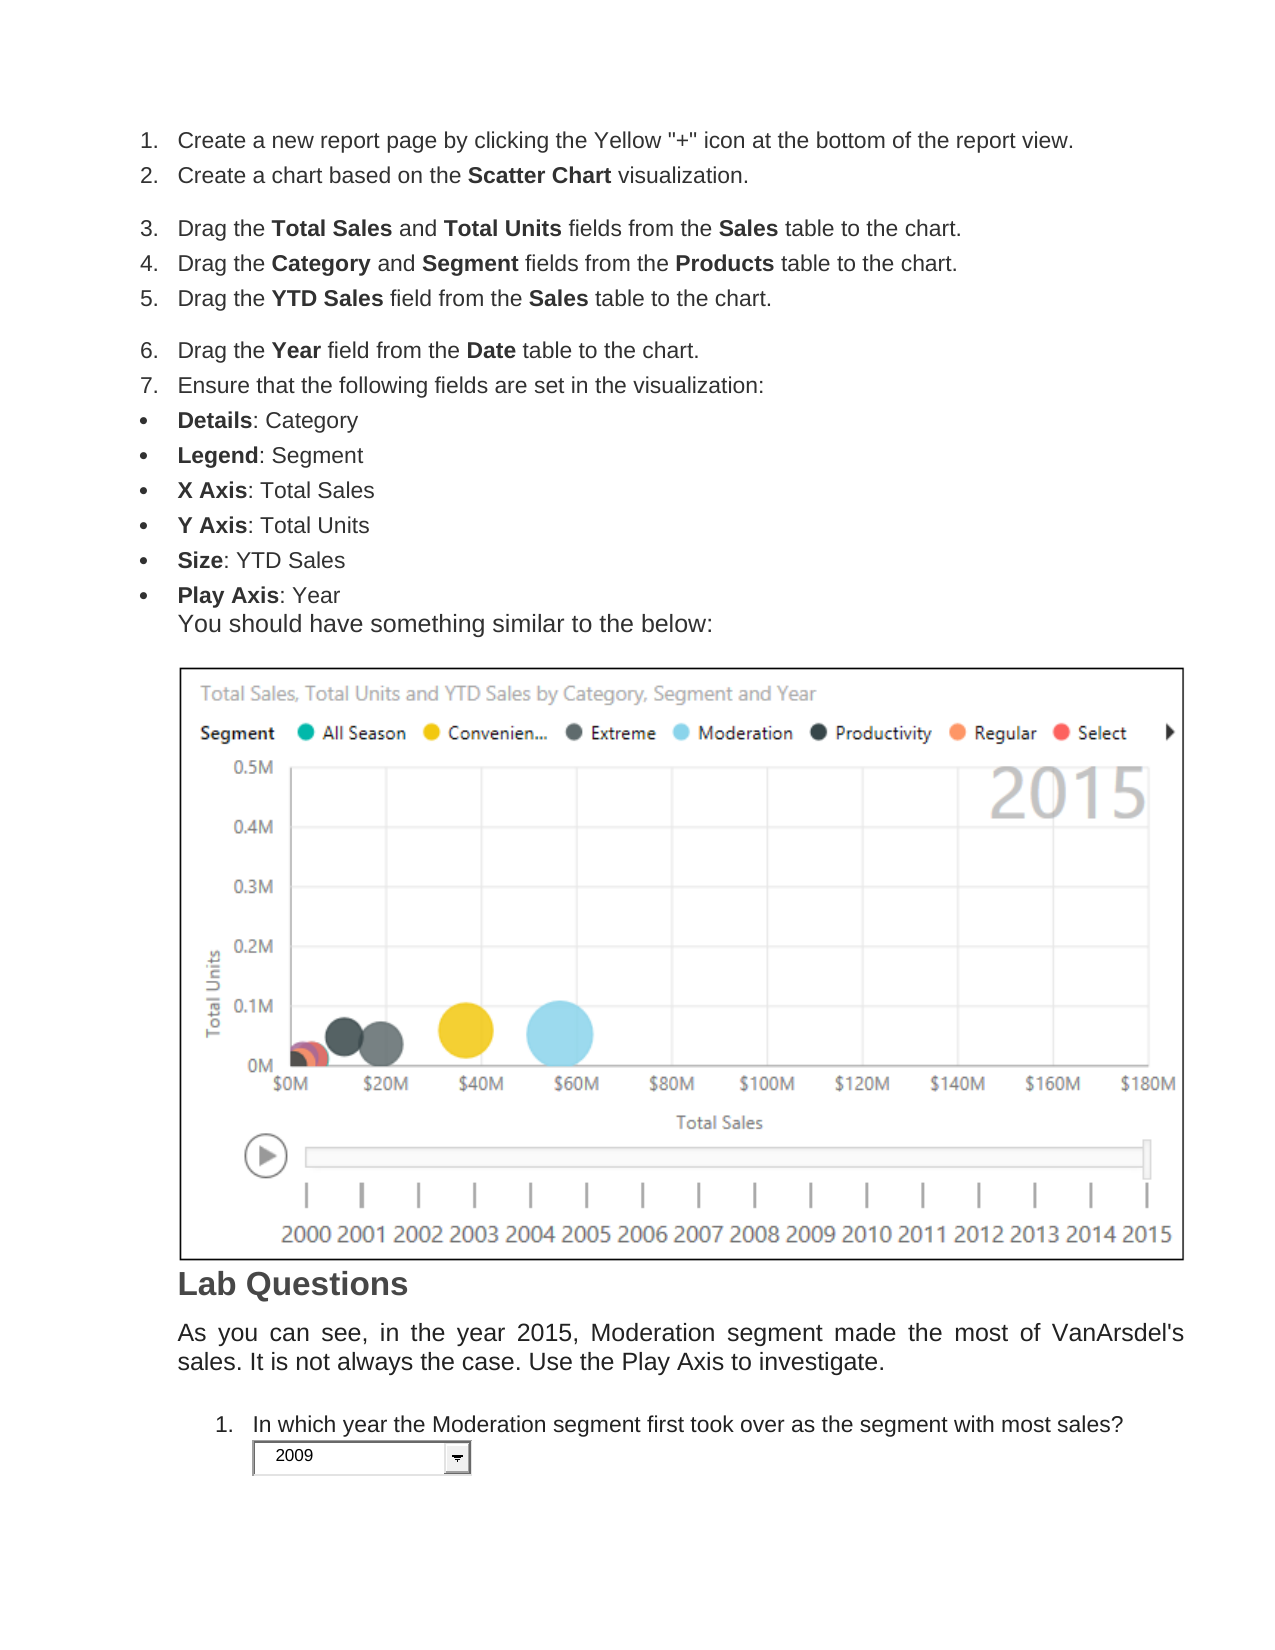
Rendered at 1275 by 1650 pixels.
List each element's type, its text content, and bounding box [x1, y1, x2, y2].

list Legend: Segment [140, 433, 1186, 468]
picture [177, 666, 1187, 1265]
list Ensure that the following fields are set in the visualization: [140, 363, 1186, 398]
subtitle Lab Questions [177, 1265, 1186, 1303]
text As you can see, in the year 2015, Moderation segment made the most of VanArsdel's sales. It is not always the case. Use the Play Axis to investigate. [177, 1318, 1186, 1376]
list Drag the Category and Segment fields from the Products table to the chart. [140, 241, 1186, 276]
list Y Axis: Total Units [140, 503, 1186, 538]
list X Axis: Total Sales [140, 468, 1186, 503]
list Size: YTD Sales [140, 538, 1186, 573]
list Details: Category [140, 398, 1186, 433]
list Create a new report page by clicking the Yellow "+" icon at the bottom of the report view. [140, 118, 1186, 153]
list Drag the Total Sales and Total Units fields from the Sales table to the chart. [140, 206, 1186, 241]
list Play Axis: Year [140, 573, 1186, 608]
list In which year the Moderation segment first took over as the segment with most sales? [215, 1411, 1186, 1482]
list Drag the Year field from the Date table to the chart. [140, 328, 1186, 363]
list Drag the YTD Sales field from the Sales table to the chart. [140, 276, 1186, 311]
text You should have something similar to the below: [177, 608, 1186, 637]
list Create a chart based on the Scatter Chart visualization. [140, 153, 1186, 188]
